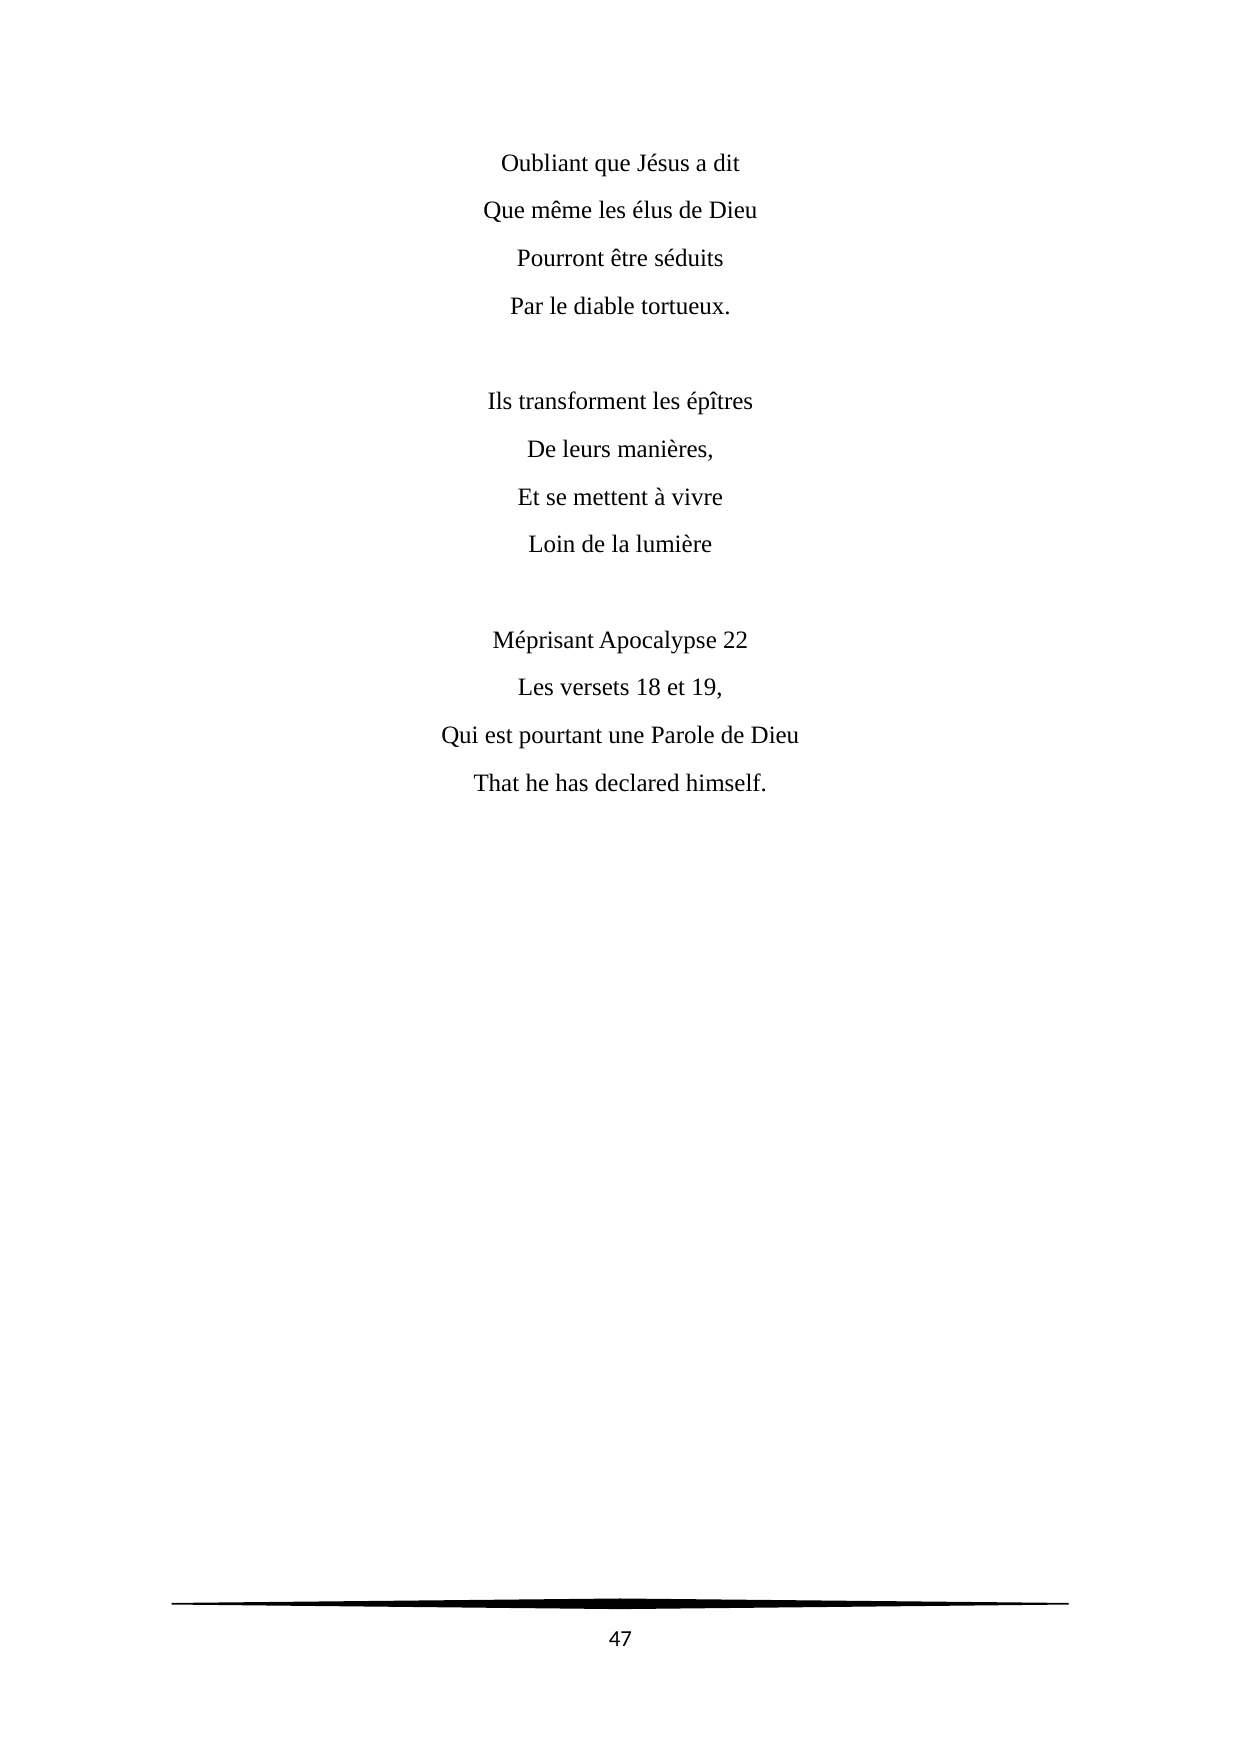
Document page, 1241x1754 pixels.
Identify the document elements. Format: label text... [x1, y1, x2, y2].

text Par le diable tortueux. [148, 291, 1093, 319]
text Les versets 18 et 19, [148, 672, 1093, 701]
text Loin de la lumière [148, 529, 1093, 558]
text Oubliant que Jésus a dit [148, 148, 1093, 176]
text Et se mettent à vivre [148, 482, 1093, 510]
text De leurs manières, [148, 434, 1093, 463]
text Méprisant Apocalypse 22 [148, 625, 1093, 653]
text Pourront être séduits [148, 243, 1093, 272]
text Que même les élus de Dieu [148, 195, 1093, 224]
text Ils transforment les épîtres [148, 386, 1093, 415]
text Qui est pourtant une Parole de Dieu [148, 720, 1093, 749]
text That he has declared himself. [148, 768, 1093, 797]
